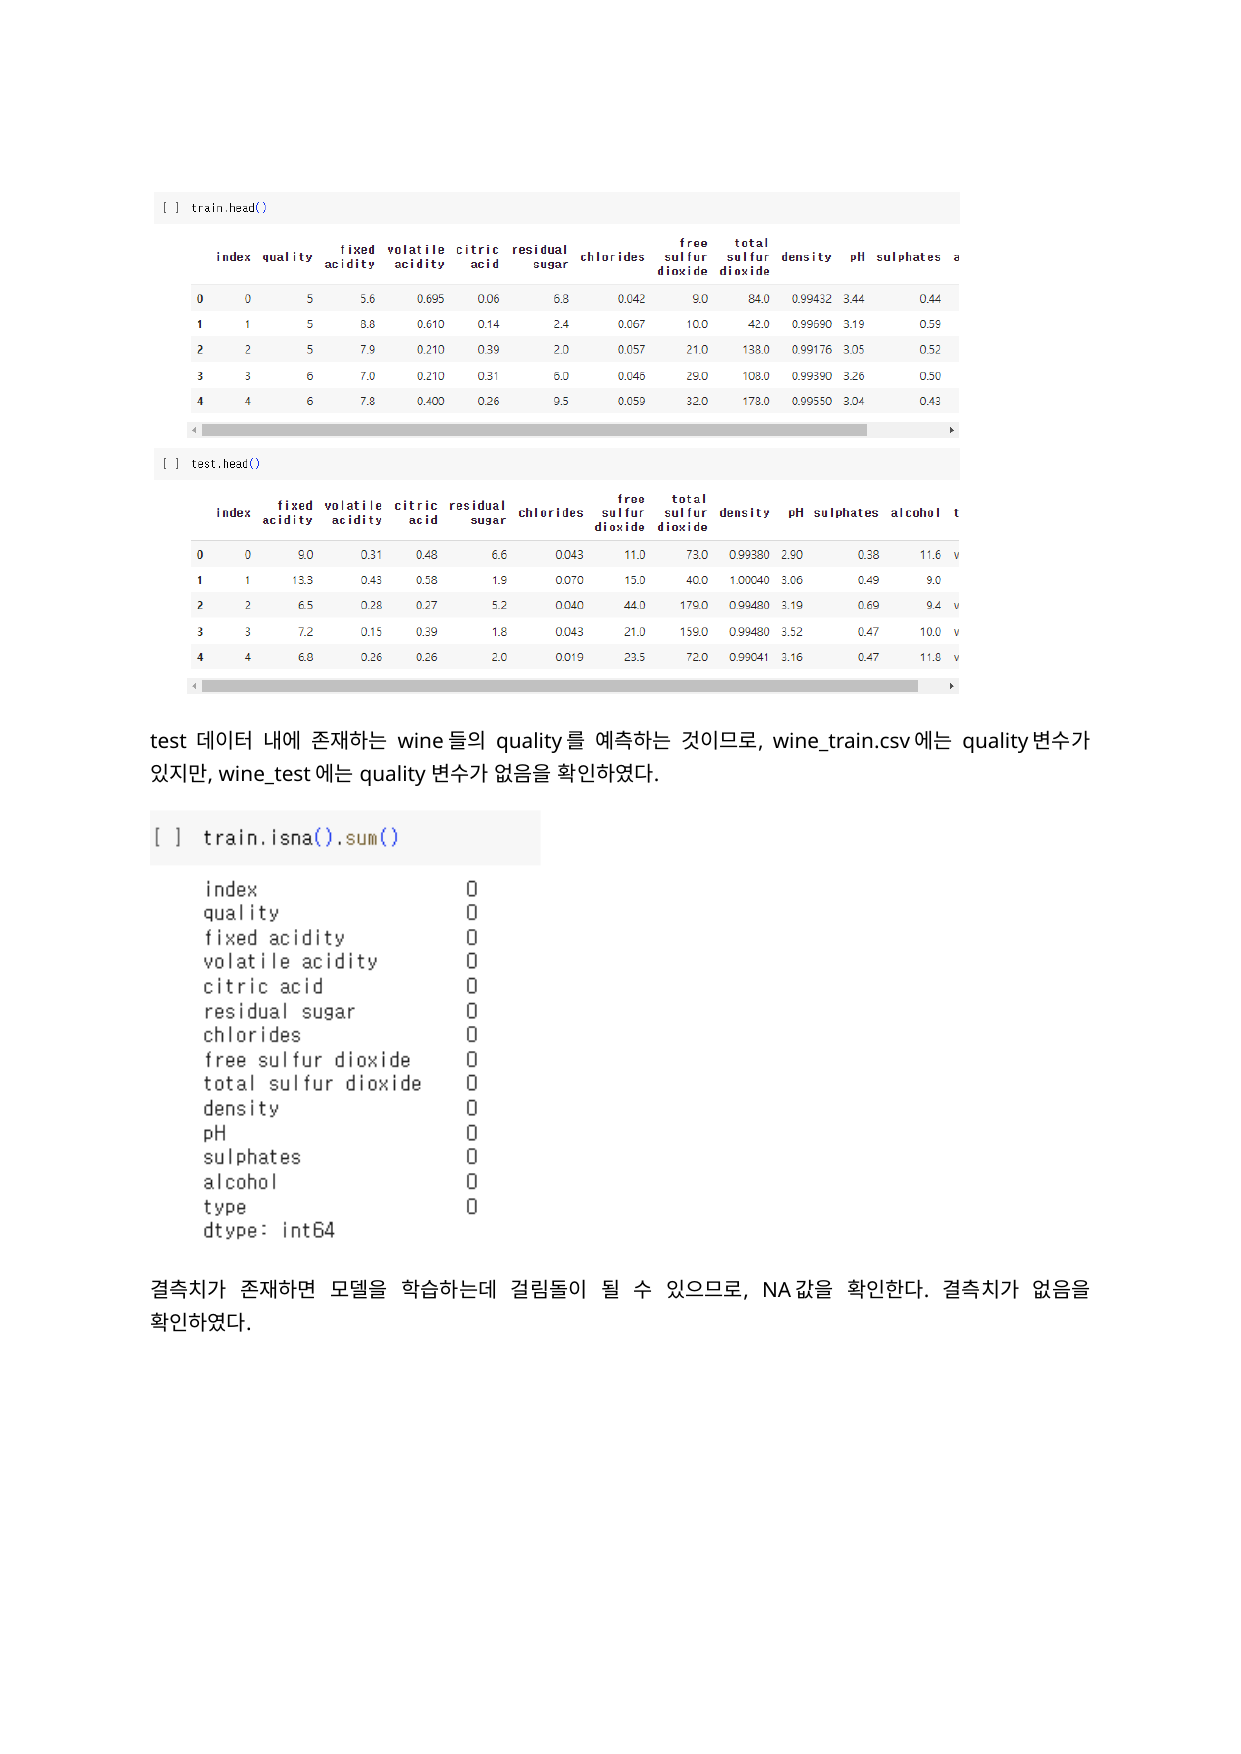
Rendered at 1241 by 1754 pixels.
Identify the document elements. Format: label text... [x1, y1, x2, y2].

picture [150, 177, 968, 706]
text test 데이터 내에 존재하는 wine들의 quality를 예측하는 것이므로, wine_train.csv에는 quality변수가 있지만, wine_test에는 quality 변수가 없음을 확인하였다. [150, 724, 1090, 787]
picture [150, 806, 541, 1255]
text 결측치가 존재하면 모델을 학습하는데 걸림돌이 될 수 있으므로, NA값을 확인한다. 결측치가 없음을 확인하였다. [150, 1274, 1090, 1337]
